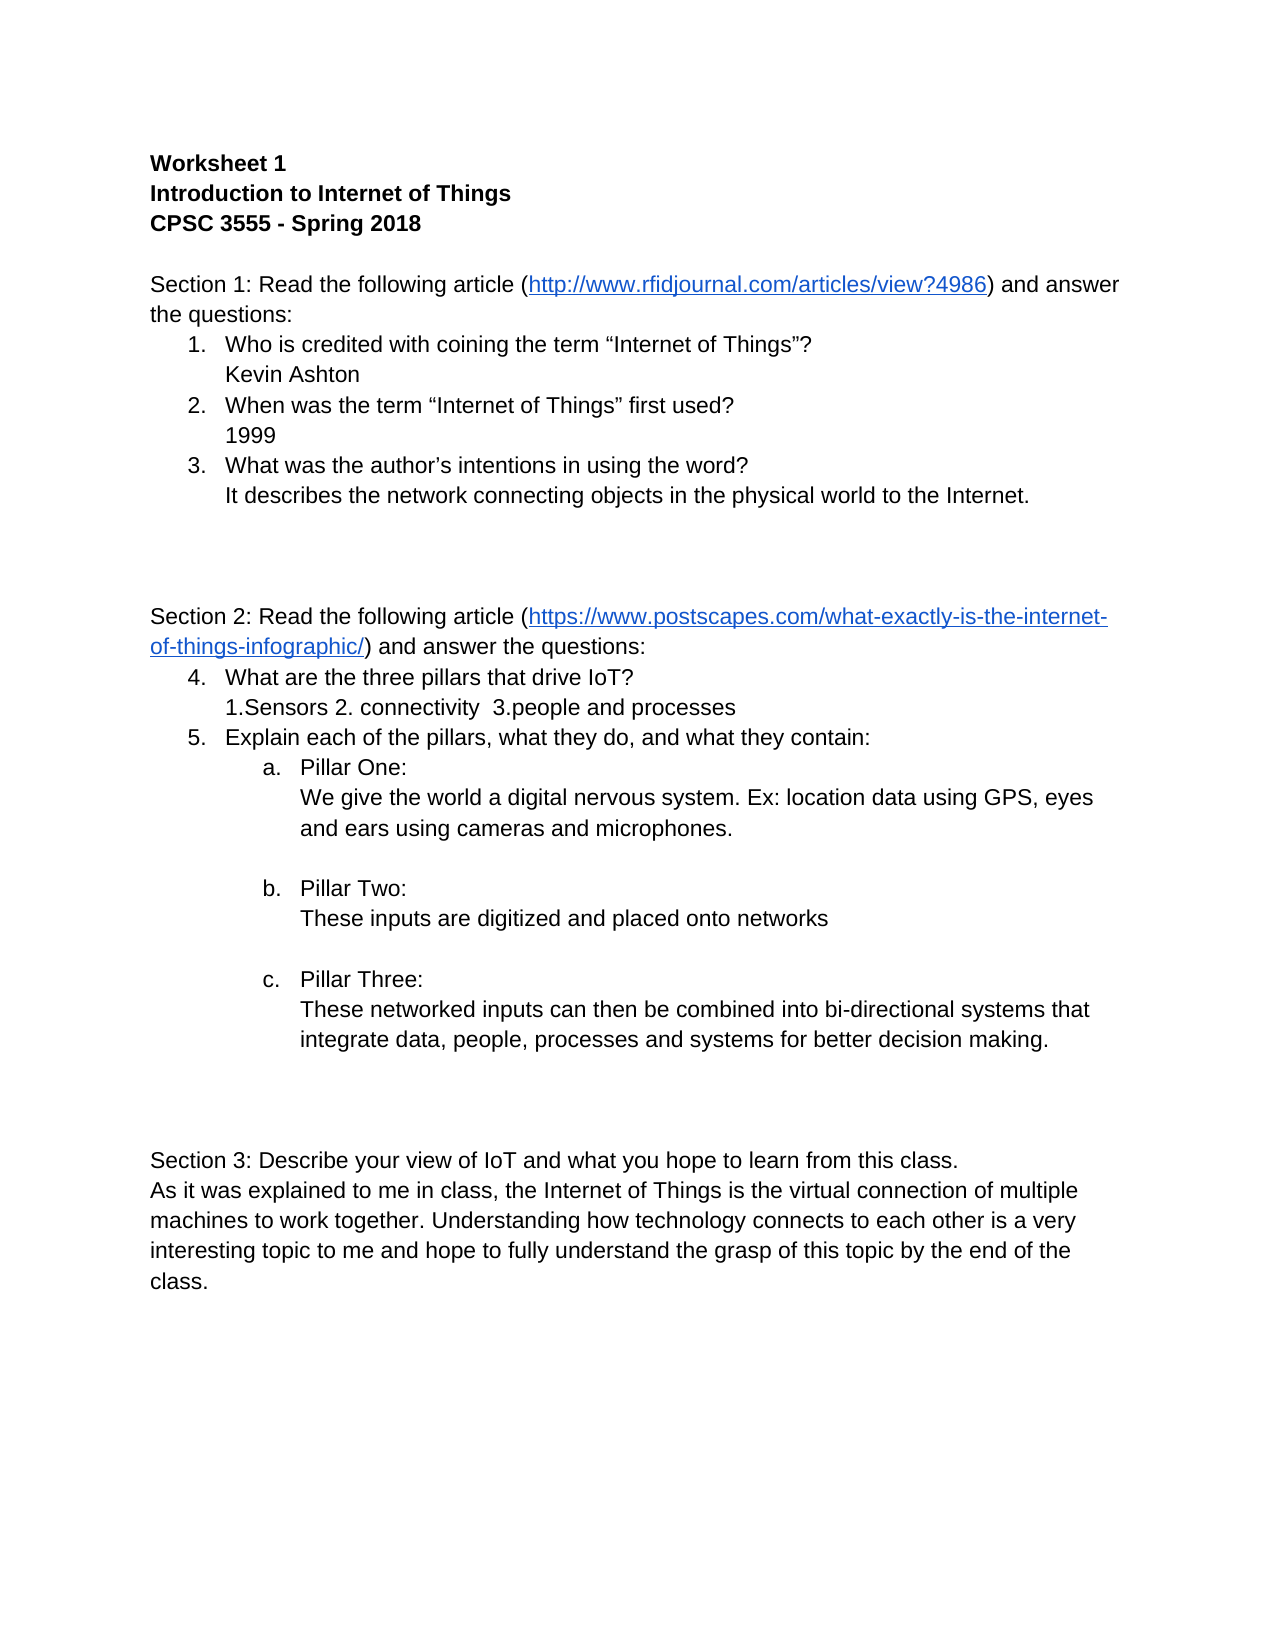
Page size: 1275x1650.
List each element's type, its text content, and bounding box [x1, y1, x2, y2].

text Kevin Ashton [225, 361, 1125, 388]
text These inputs are digitized and placed onto networks [300, 905, 1125, 932]
text We give the world a digital nervous system. Ex: location data using GPS, eyes and ears using cameras and microphones. [300, 784, 1125, 841]
list Who is credited with coining the term “Internet of Things”? [187, 331, 1125, 358]
list Explain each of the pillars, what they do, and what they contain: [187, 724, 1125, 750]
text Section 1: Read the following article (http://www.rfidjournal.com/articles/view?4986) and answer the questions: [150, 271, 1125, 327]
list Pillar One: [262, 754, 1125, 781]
text These networked inputs can then be combined into bi-directional systems that integrate data, people, processes and systems for better decision making. [300, 996, 1125, 1052]
list When was the term “Internet of Things” first used? [187, 392, 1125, 418]
text CPSC 3555 - Spring 2018 [150, 210, 1125, 237]
text 1.Sensors 2. connectivity 3.people and processes [225, 694, 1125, 720]
text Introduction to Internet of Things [150, 180, 1125, 207]
list Pillar Two: [262, 875, 1125, 901]
text 1999 [225, 422, 1125, 448]
text Section 3: Describe your view of IoT and what you hope to learn from this class. [150, 1147, 1125, 1173]
text Worksheet 1 [150, 150, 1125, 176]
text Section 2: Read the following article (https://www.postscapes.com/what-exactly-is-the-internet-of-things-infographic/) and answer the questions: [150, 603, 1125, 660]
text As it was explained to me in class, the Internet of Things is the virtual connection of multiple machines to work together. Understanding how technology connects to each other is a very interesting topic to me and hope to fully understand the grasp of this topic by the end of the class. [150, 1177, 1125, 1294]
list Pillar Three: [262, 966, 1125, 992]
text It describes the network connecting objects in the physical world to the Internet. [225, 482, 1125, 509]
list What was the author’s intentions in using the word? [187, 452, 1125, 478]
list What are the three pillars that drive IoT? [187, 663, 1125, 690]
